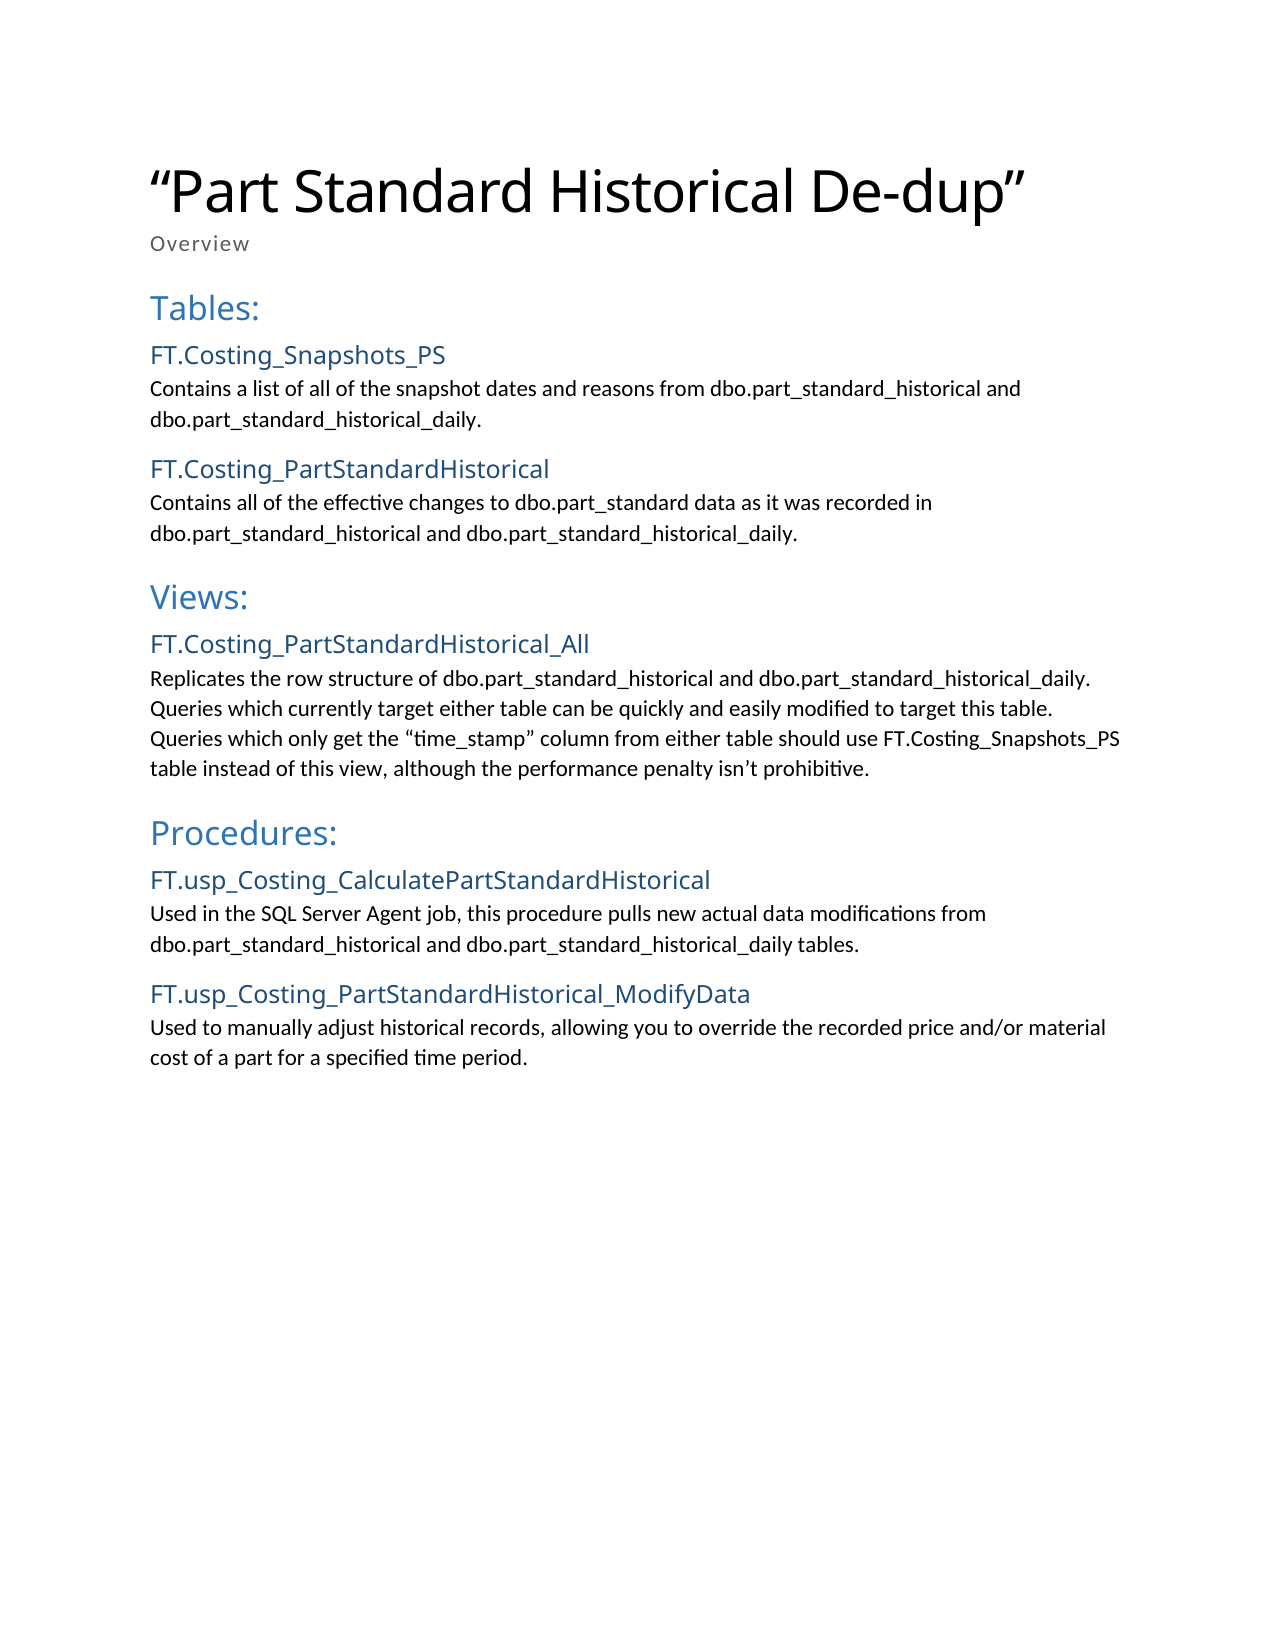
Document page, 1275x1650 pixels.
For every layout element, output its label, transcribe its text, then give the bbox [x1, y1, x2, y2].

text Contains a list of all of the snapshot dates and reasons from dbo.part_standard_historical and dbo.part_standard_historical_daily. [150, 374, 1125, 433]
text Replicates the row structure of dbo.part_standard_historical and dbo.part_standard_historical_daily. Queries which currently target either table can be quickly and easily modified to target this table. Queries which only get the “time_stamp” column from either table should use FT.Costing_Snapshots_PS table instead of this view, although the performance penalty isn’t prohibitive. [150, 664, 1125, 782]
subtitle FT.Costing_PartStandardHistorical_All [150, 627, 1125, 661]
subtitle FT.usp_Costing_PartStandardHistorical_ModifyData [150, 977, 1125, 1011]
subtitle Views: [150, 574, 1125, 619]
title “Part Standard Historical De-dup” [150, 150, 1125, 229]
subtitle FT.Costing_Snapshots_PS [150, 338, 1125, 372]
text Contains all of the effective changes to dbo.part_standard data as it was recorded in dbo.part_standard_historical and dbo.part_standard_historical_daily. [150, 488, 1125, 547]
subtitle FT.Costing_PartStandardHistorical [150, 452, 1125, 486]
subtitle Tables: [150, 285, 1125, 330]
text Used to manually adjust historical records, allowing you to override the recorded price and/or material cost of a part for a specified time period. [150, 1013, 1125, 1072]
text Used in the SQL Server Agent job, this procedure pulls new actual data modifications from dbo.part_standard_historical and dbo.part_standard_historical_daily tables. [150, 899, 1125, 958]
subtitle Procedures: [150, 809, 1125, 855]
subtitle Overview [150, 229, 1125, 257]
subtitle FT.usp_Costing_CalculatePartStandardHistorical [150, 863, 1125, 897]
